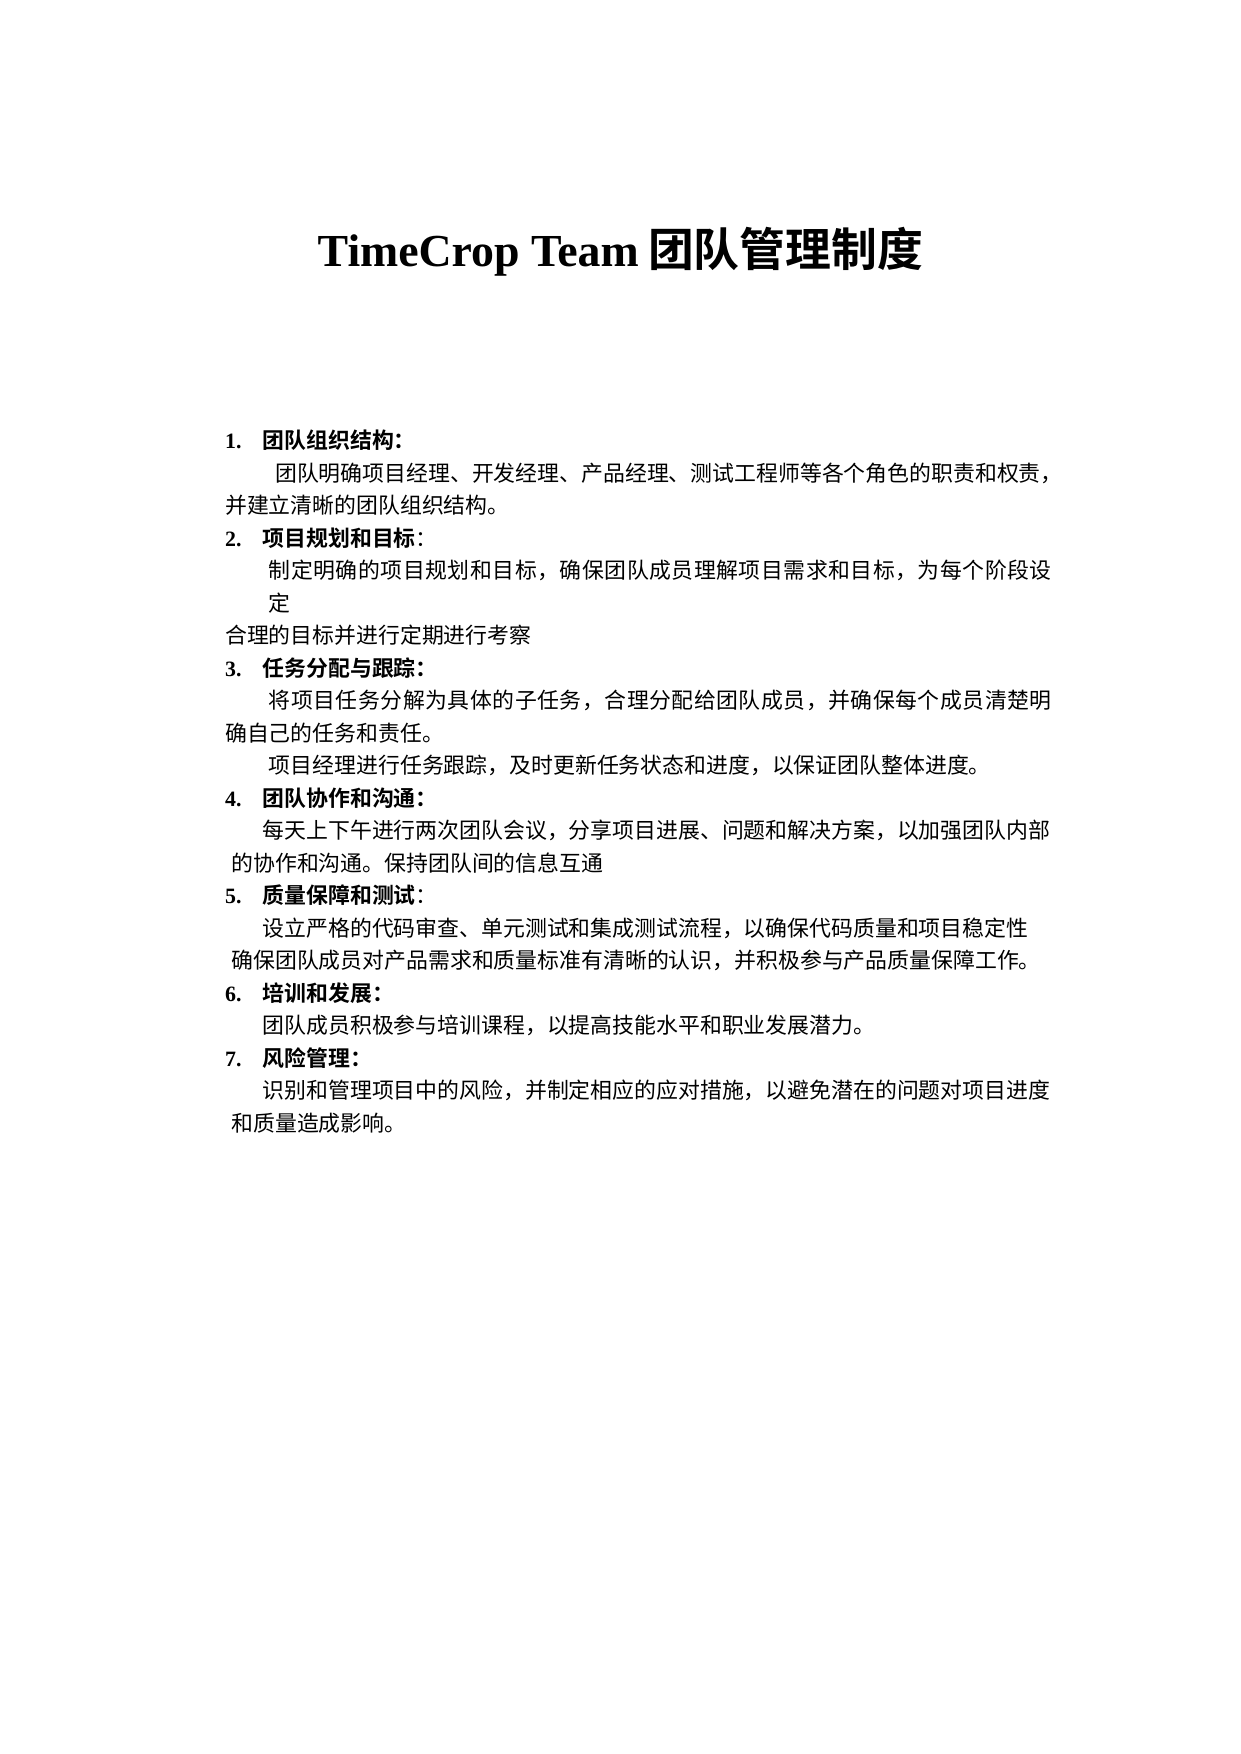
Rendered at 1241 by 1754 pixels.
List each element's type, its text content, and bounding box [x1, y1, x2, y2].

text 团队明确项目经理、开发经理、产品经理、测试工程师等各个角色的职责和权责， [275, 455, 1053, 488]
list 团队成员积极参与培训课程，以提高技能水平和职业发展潜力。 [262, 1008, 1053, 1040]
text 并建立清晰的团队组织结构。 [187, 488, 1053, 520]
list 团队组织结构： [225, 423, 1053, 455]
list 风险管理： [225, 1040, 1053, 1073]
text 每天上下午进行两次团队会议，分享项目进展、问题和解决方案，以加强团队内部 [262, 813, 1053, 845]
text 和质量造成影响。 [187, 1105, 1053, 1138]
list 项目规划和目标： [225, 520, 1053, 553]
list 培训和发展： [225, 975, 1053, 1008]
text 项目经理进行任务跟踪，及时更新任务状态和进度，以保证团队整体进度。 [225, 748, 1053, 780]
subtitle TimeCrop Team团队管理制度 [187, 197, 1053, 295]
list 质量保障和测试： [225, 878, 1053, 910]
list 团队协作和沟通： [225, 780, 1053, 813]
text 的协作和沟通。保持团队间的信息互通 [187, 845, 1053, 878]
text 制定明确的项目规划和目标，确保团队成员理解项目需求和目标，为每个阶段设定 [269, 553, 1053, 618]
text 确保团队成员对产品需求和质量标准有清晰的认识，并积极参与产品质量保障工作。 [187, 943, 1053, 975]
list 识别和管理项目中的风险，并制定相应的应对措施，以避免潜在的问题对项目进度 [262, 1073, 1053, 1105]
list 任务分配与跟踪： [225, 650, 1053, 683]
text 将项目任务分解为具体的子任务，合理分配给团队成员，并确保每个成员清楚明确自己的任务和责任。 [225, 683, 1053, 748]
text 合理的目标并进行定期进行考察 [187, 618, 1053, 650]
text 设立严格的代码审查、单元测试和集成测试流程，以确保代码质量和项目稳定性 [262, 910, 1053, 943]
